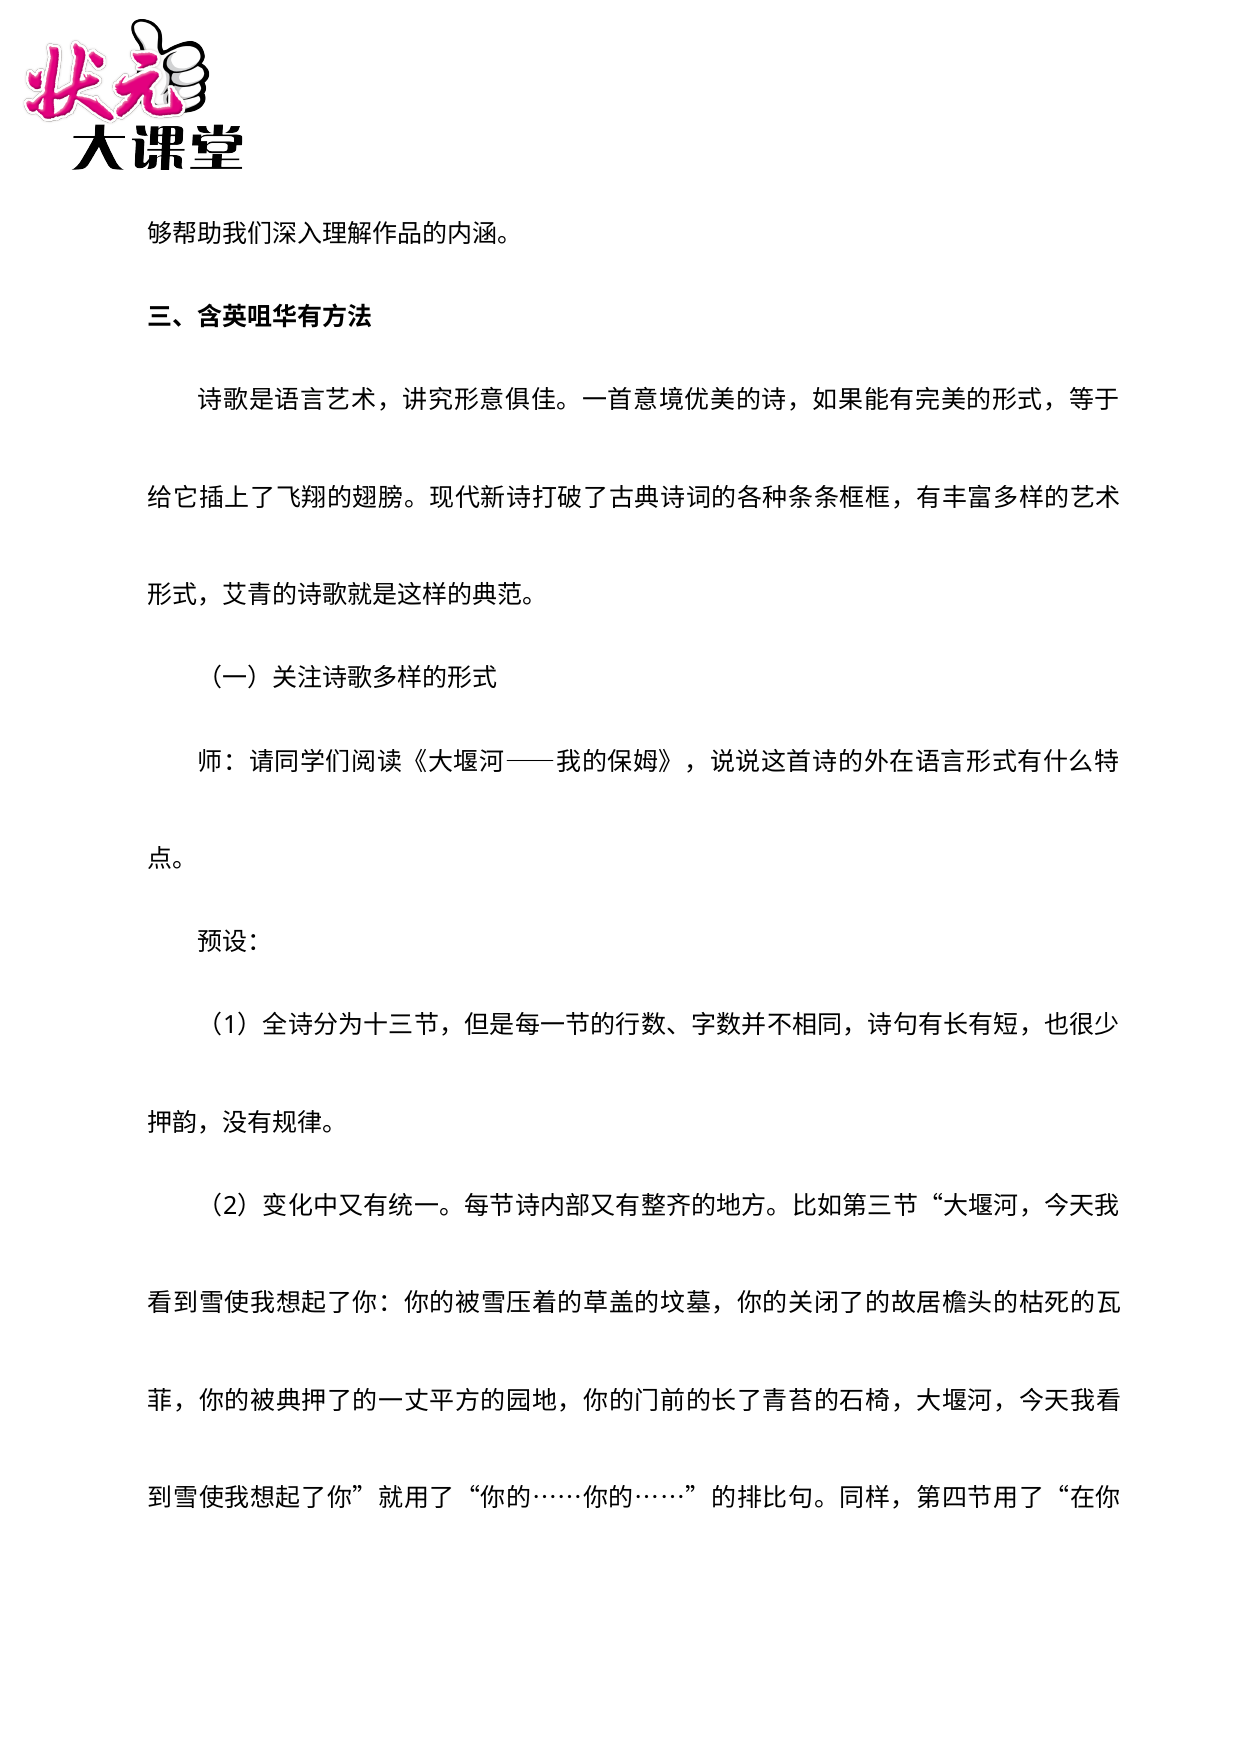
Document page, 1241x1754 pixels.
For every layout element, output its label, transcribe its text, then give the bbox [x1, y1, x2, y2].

text 预设： [148, 907, 1122, 972]
text （1）全诗分为十三节，但是每一节的行数、字数并不相同，诗句有长有短，也很少押韵，没有规律。 [148, 990, 1122, 1153]
text 师：请同学们阅读《大堰河——我的保姆》，说说这首诗的外在语言形式有什么特点。 [148, 727, 1122, 889]
text 【设计意图】任何一部作品都能从它产生的自然环境、社会环境、政治文化等诸多因素组成的创作背景中找到某种必然联系。广泛了解作者生平、作品创作经历等背景能够帮助我们深入理解作品的内涵。 [148, 199, 1122, 264]
picture [21, 19, 243, 170]
text 诗歌是语言艺术，讲究形意俱佳。一首意境优美的诗，如果能有完美的形式，等于给它插上了飞翔的翅膀。现代新诗打破了古典诗词的各种条条框框，有丰富多样的艺术形式，艾青的诗歌就是这样的典范。 [148, 365, 1122, 625]
text （一）关注诗歌多样的形式 [148, 643, 1122, 708]
text 三、含英咀华有方法 [148, 282, 1122, 347]
